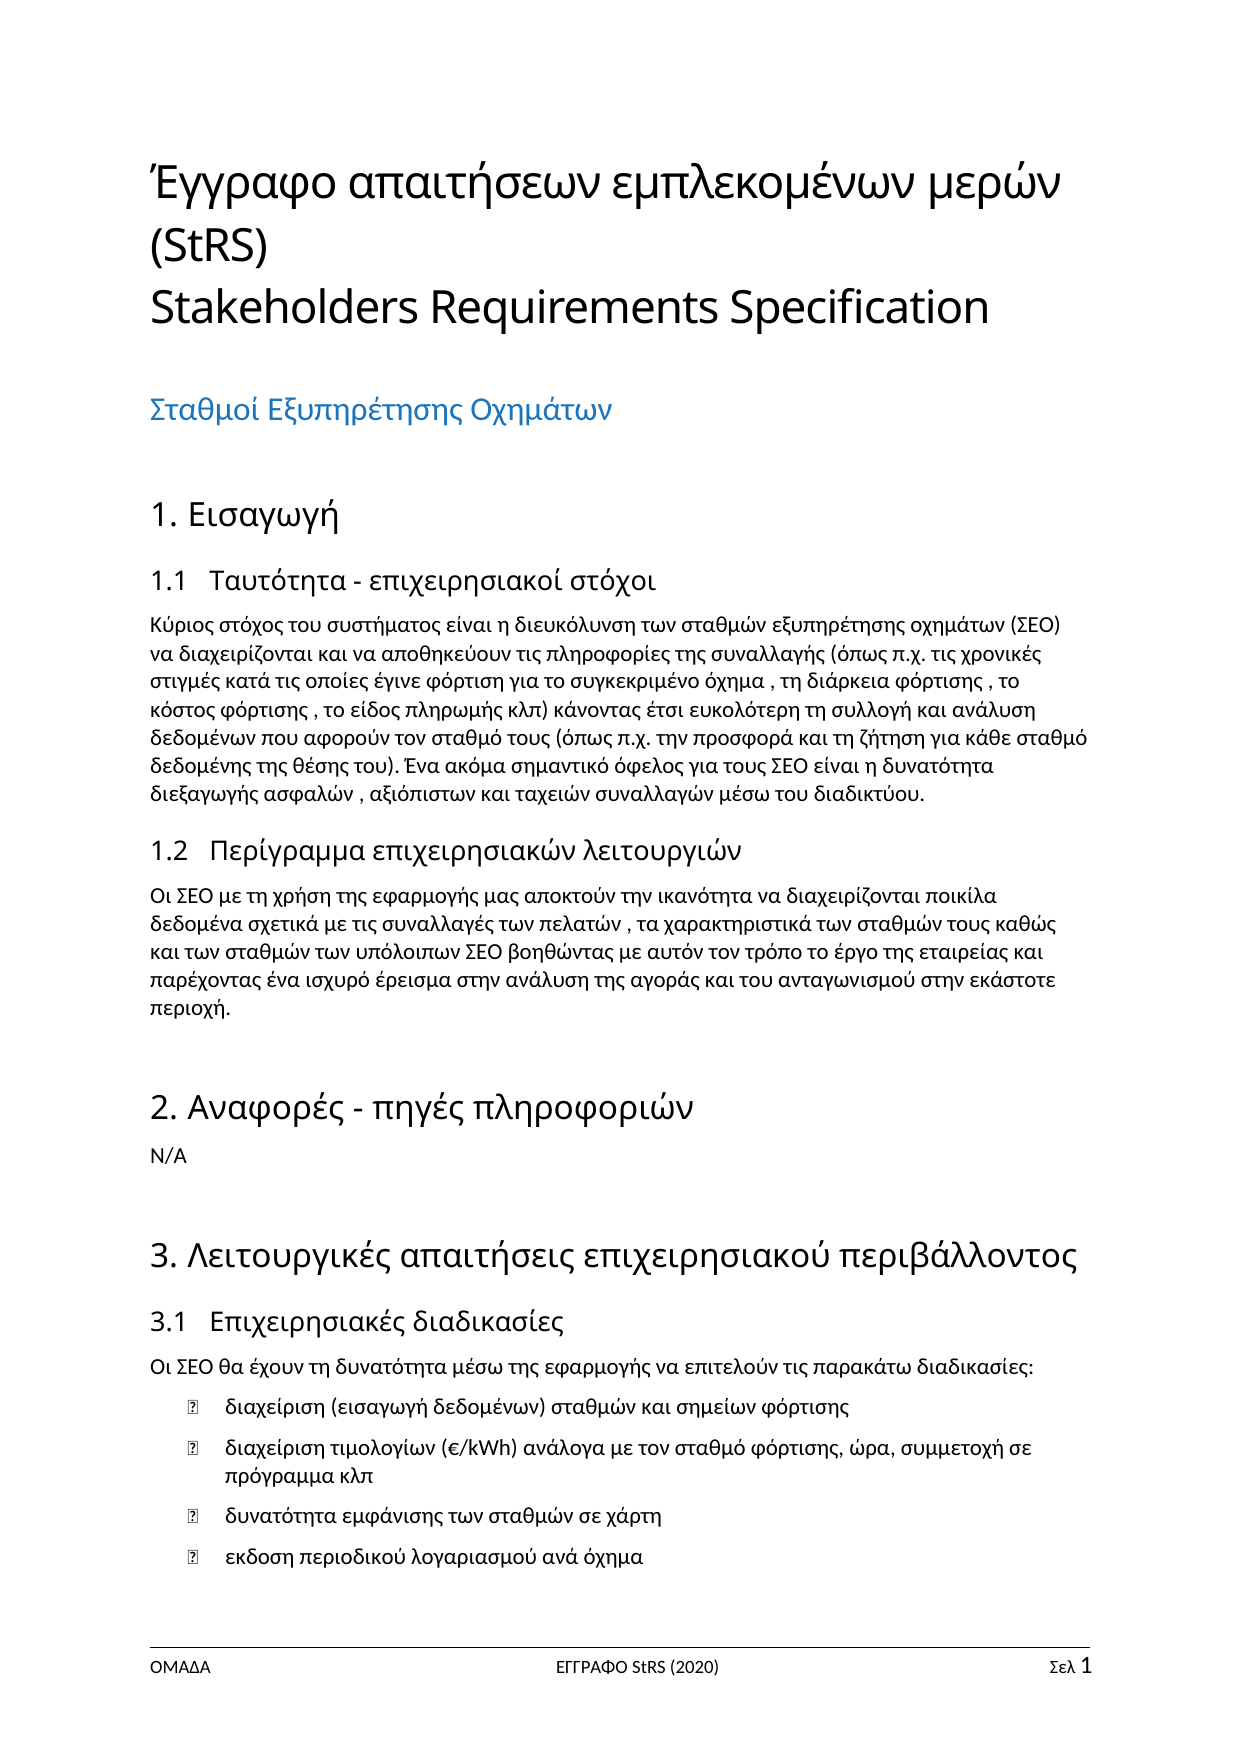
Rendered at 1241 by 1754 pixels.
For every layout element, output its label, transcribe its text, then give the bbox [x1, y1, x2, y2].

subtitle 1.2 Περίγραμμα επιχειρησιακών λειτουργιών [150, 832, 1090, 869]
text Οι ΣΕΟ με τη χρήση της εφαρμογής μας αποκτούν την ικανότητα να διαχειρίζονται ποικίλα δεδομένα σχετικά με τις συναλλαγές των πελατών , τα χαρακτηριστικά των σταθμών τους καθώς και των σταθμών των υπόλοιπων ΣΕΟ βοηθώντας με αυτόν τον τρόπο το έργο της εταιρείας και παρέχοντας ένα ισχυρό έρεισμα στην ανάλυση της αγοράς και του ανταγωνισμού στην εκάστοτε περιοχή. [150, 881, 1090, 1021]
text Οι ΣΕΟ θα έχουν τη δυνατότητα μέσω της εφαρμογής να επιτελούν τις παρακάτω διαδικασίες: [150, 1352, 1090, 1380]
subtitle 3.1 Επιχειρησιακές διαδικασίες [150, 1303, 1090, 1339]
list διαχείριση τιμολογίων (€/kWh) ανάλογα με τον σταθμό φόρτισης, ώρα, συμμετοχή σε πρόγραμμα κλπ [187, 1433, 1090, 1489]
text N/A [150, 1142, 1090, 1170]
title Έγγραφο απαιτήσεων εμπλεκομένων μερών (StRS) Stakeholders Requirements Specification [150, 150, 1090, 337]
subtitle 1.1 Ταυτότητα - επιχειρησιακοί στόχοι [150, 561, 1090, 598]
text Σταθμοί Εξυπηρέτησης Οχημάτων [150, 388, 1090, 428]
list εκδοση περιοδικού λογαριασμού ανά όχημα [187, 1542, 1090, 1570]
text Κύριος στόχος του συστήματος είναι η διευκόλυνση των σταθμών εξυπηρέτησης οχημάτων (ΣΕΟ) να διαχειρίζονται και να αποθηκεύουν τις πληροφορίες της συναλλαγής (όπως π.χ. τις χρονικές στιγμές κατά τις οποίες έγινε φόρτιση για το συγκεκριμένο όχημα , τη διάρκεια φόρτισης , το κόστος φόρτισης , το είδος πληρωμής κλπ) κάνοντας έτσι ευκολότερη τη συλλογή και ανάλυση δεδομένων που αφορούν τον σταθμό τους (όπως π.χ. την προσφορά και τη ζήτηση για κάθε σταθμό δεδομένης της θέσης του). Ένα ακόμα σημαντικό όφελος για τους ΣΕΟ είναι η δυνατότητα διεξαγωγής ασφαλών , αξιόπιστων και ταχειών συναλλαγών μέσω του διαδικτύου. [150, 611, 1090, 807]
list διαχείριση (εισαγωγή δεδομένων) σταθμών και σημείων φόρτισης [187, 1392, 1090, 1421]
list δυνατότητα εμφάνισης των σταθμών σε χάρτη [187, 1502, 1090, 1529]
subtitle Εισαγωγή [150, 491, 1090, 536]
subtitle Λειτουργικές απαιτήσεις επιχειρησιακού περιβάλλοντος [150, 1232, 1090, 1278]
subtitle Αναφορές - πηγές πληροφοριών [150, 1084, 1090, 1129]
